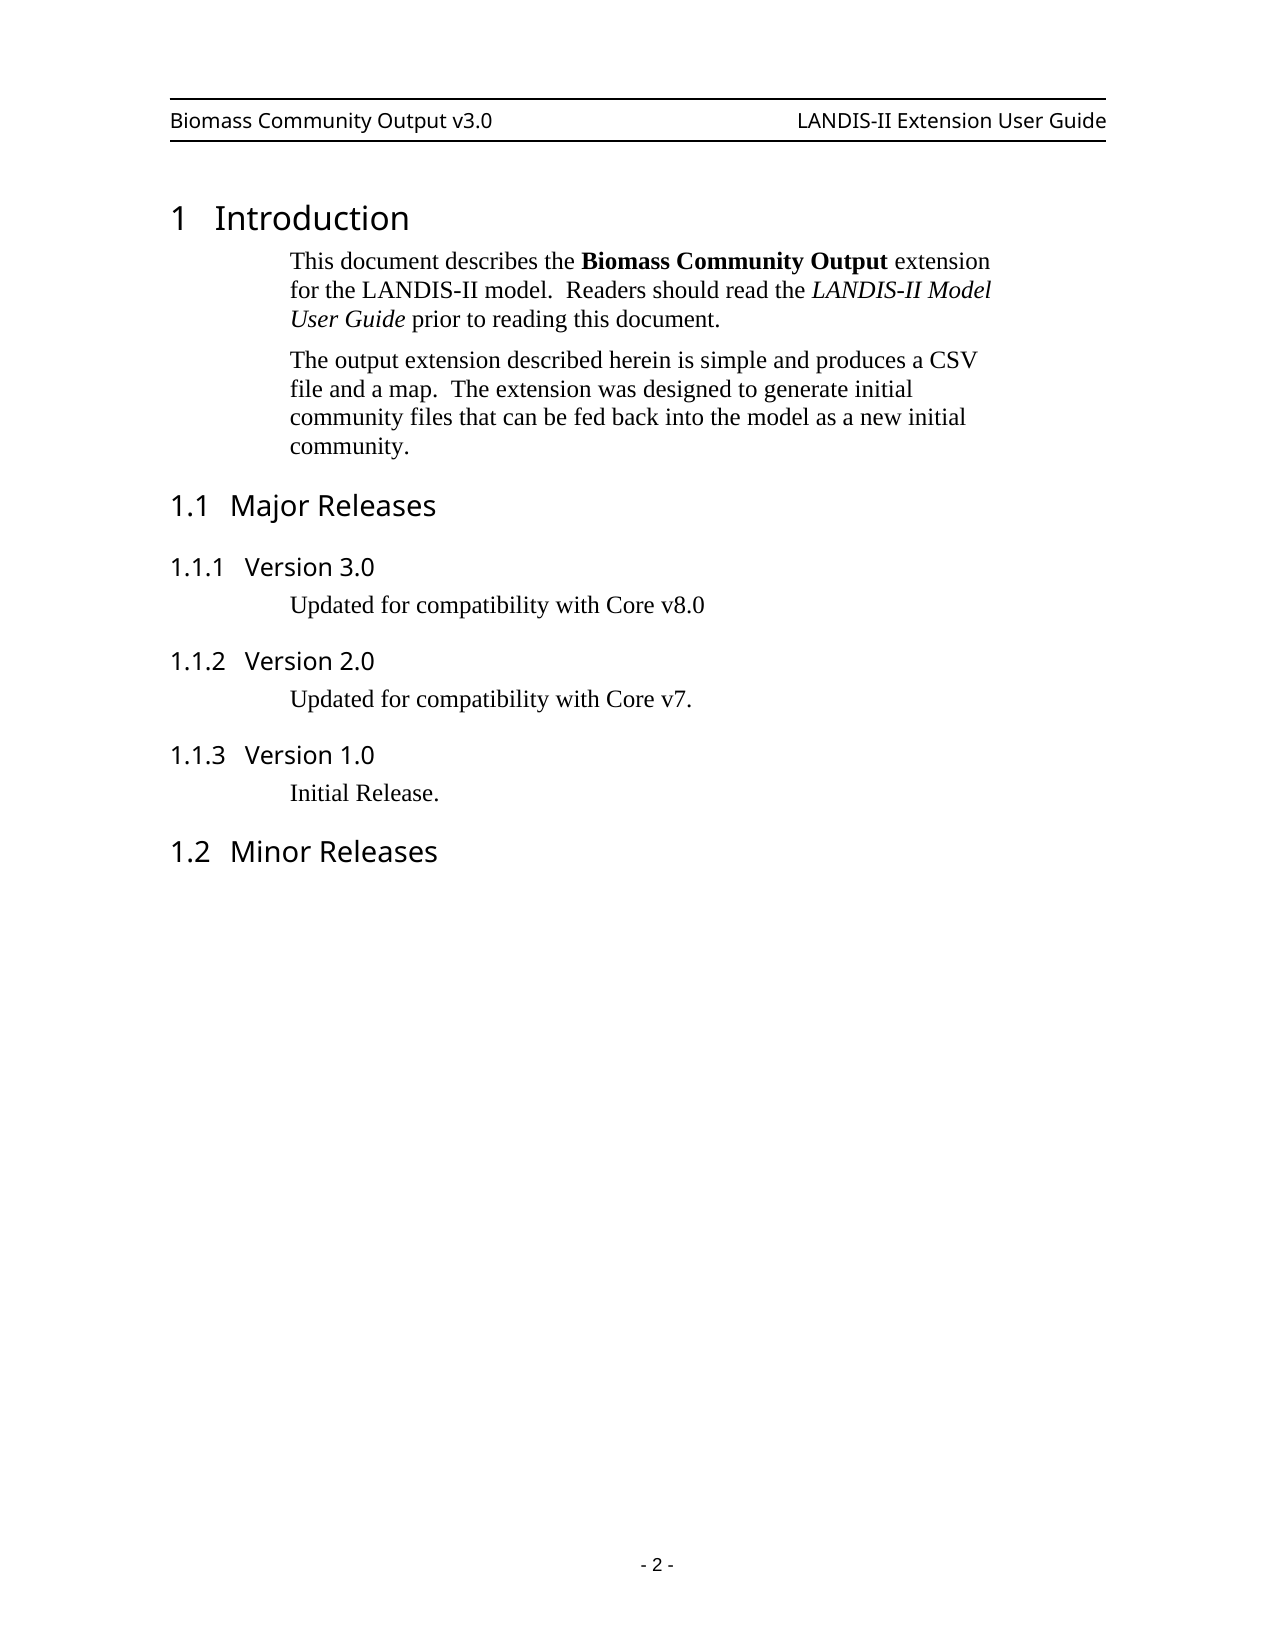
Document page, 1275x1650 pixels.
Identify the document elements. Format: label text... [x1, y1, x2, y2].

subtitle Major Releases [169, 485, 1106, 524]
subtitle Version 2.0 [169, 644, 1106, 678]
text Updated for compatibility with Core v7. [289, 684, 1001, 713]
subtitle Introduction [169, 194, 1106, 240]
subtitle Minor Releases [169, 832, 1106, 871]
text This document describes the extension for the LANDIS-II model. Readers should read the LANDIS-II Model User Guide prior to reading this document. [289, 246, 1001, 332]
subtitle Version 3.0 [169, 549, 1106, 584]
text Updated for compatibility with Core v8.0 [289, 590, 1001, 619]
text Initial Release. [289, 778, 1001, 807]
subtitle Version 1.0 [169, 738, 1106, 772]
text The output extension described herein is simple and produces a CSV file and a map. The extension was designed to generate initial community files that can be fed back into the model as a new initial community. [289, 345, 1001, 460]
